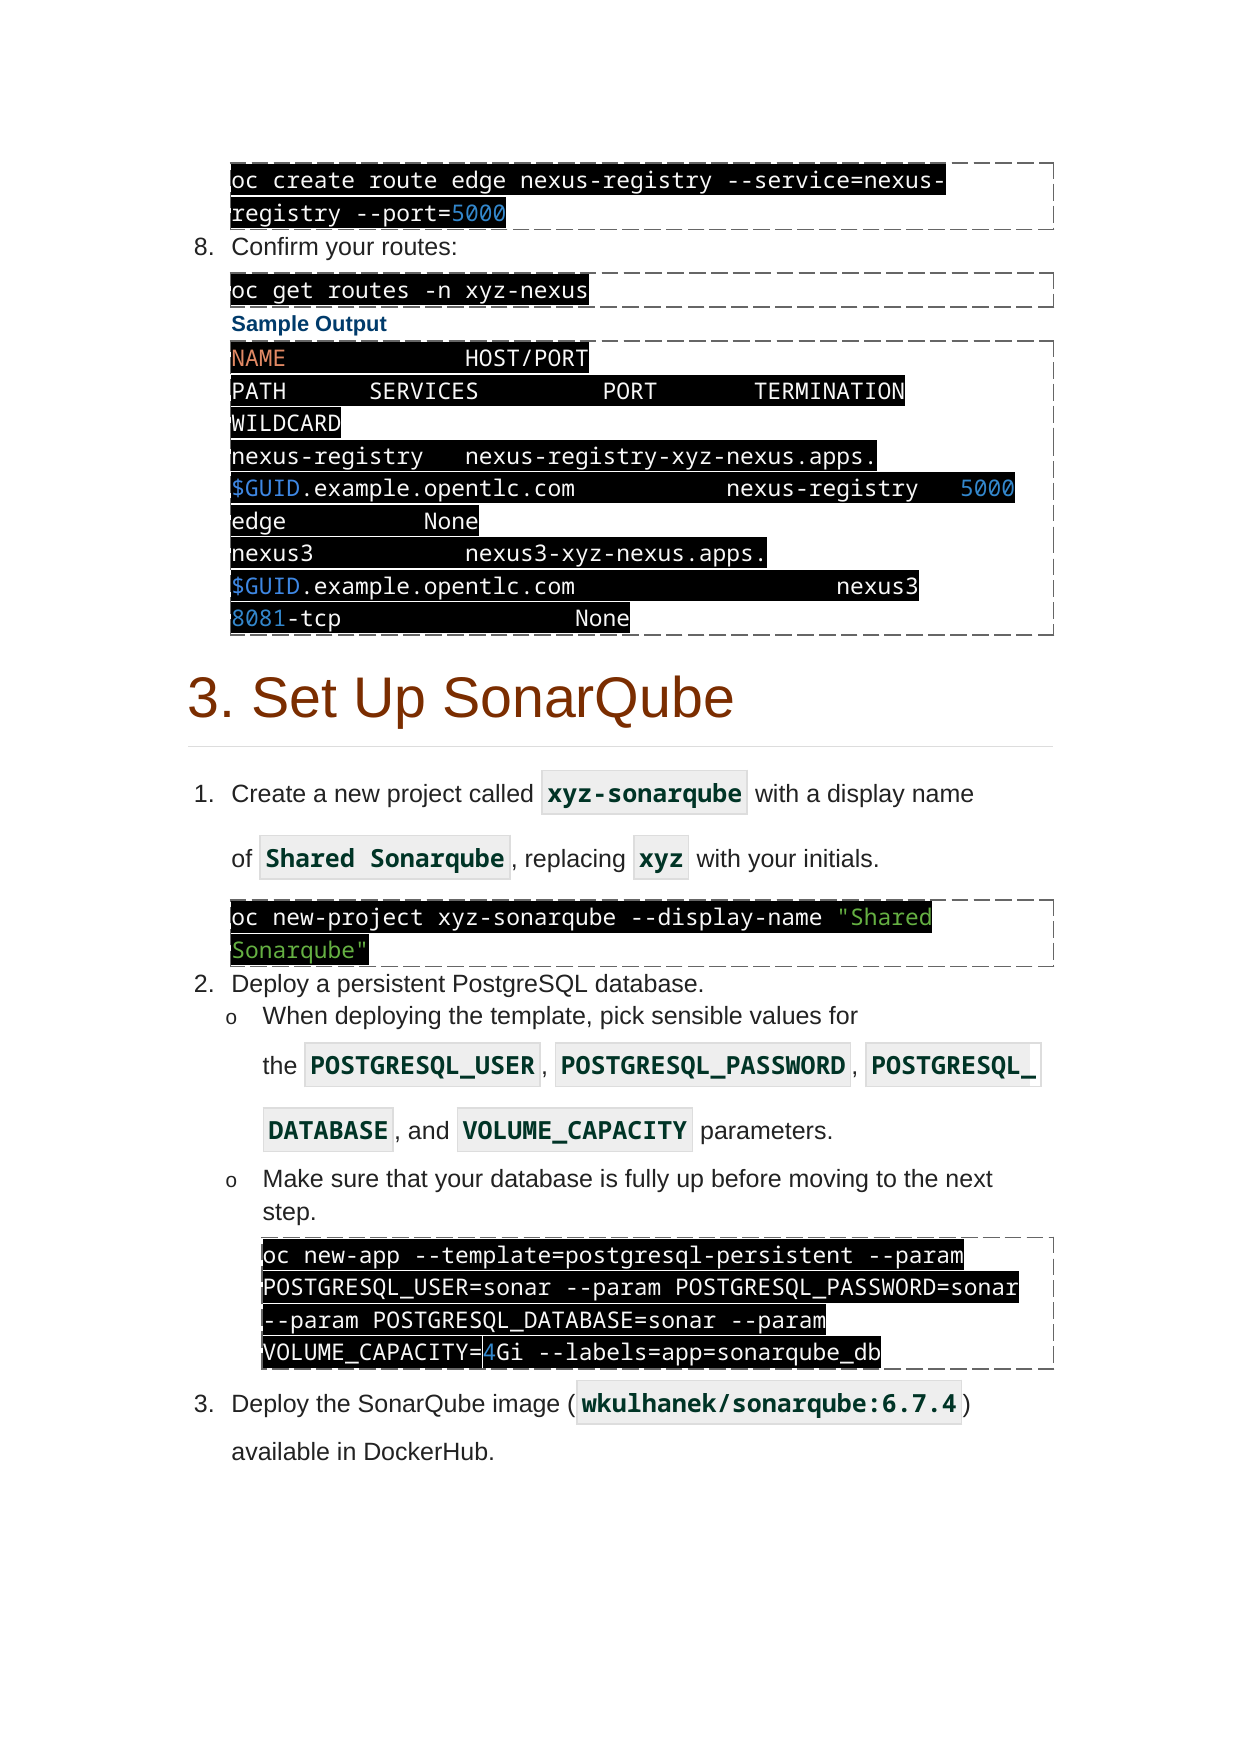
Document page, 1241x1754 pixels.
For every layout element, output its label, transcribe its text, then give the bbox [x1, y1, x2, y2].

list Create a new project called xyz-sonarqube with a display name of Shared Sonarqube, replacing xyz with your initials. [194, 760, 1053, 890]
text oc get routes -n xyz-nexus [231, 272, 1054, 308]
list Deploy a persistent PostgreSQL database. [194, 967, 1053, 1000]
text oc new-project xyz-sonarqube --display-name "Shared Sonarqube" [231, 899, 1054, 967]
text oc new-app --template=postgresql-persistent --param POSTGRESQL_USER=sonar --param POSTGRESQL_PASSWORD=sonar --param POSTGRESQL_DATABASE=sonar --param VOLUME_CAPACITY=4Gi --labels=app=sonarqube_db [261, 1237, 1054, 1370]
list Deploy the SonarQube image (wkulhanek/sonarqube:6.7.4) available in DockerHub. [194, 1370, 1053, 1467]
list Make sure that your database is fully up before moving to the next step. [225, 1162, 1053, 1227]
list Confirm your routes: [194, 230, 1053, 263]
text Sample Output [231, 308, 1053, 340]
text nexus3 nexus3-xyz-nexus.apps.$GUID.example.opentlc.com nexus3 8081-tcp None [231, 535, 1054, 636]
subtitle 3. Set Up SonarQube [187, 648, 1053, 747]
text oc create route edge nexus-registry --service=nexus-registry --port=5000 [231, 162, 1054, 230]
text NAME HOST/PORT PATH SERVICES PORT TERMINATION WILDCARD [230, 340, 1054, 438]
list When deploying the template, pick sensible values for the POSTGRESQL_USER, POSTGRESQL_PASSWORD, POSTGRESQL_DATABASE, and VOLUME_CAPACITY parameters. [225, 1000, 1053, 1162]
text nexus-registry nexus-registry-xyz-nexus.apps.$GUID.example.opentlc.com nexus-registry 5000 edge None [230, 438, 1054, 535]
